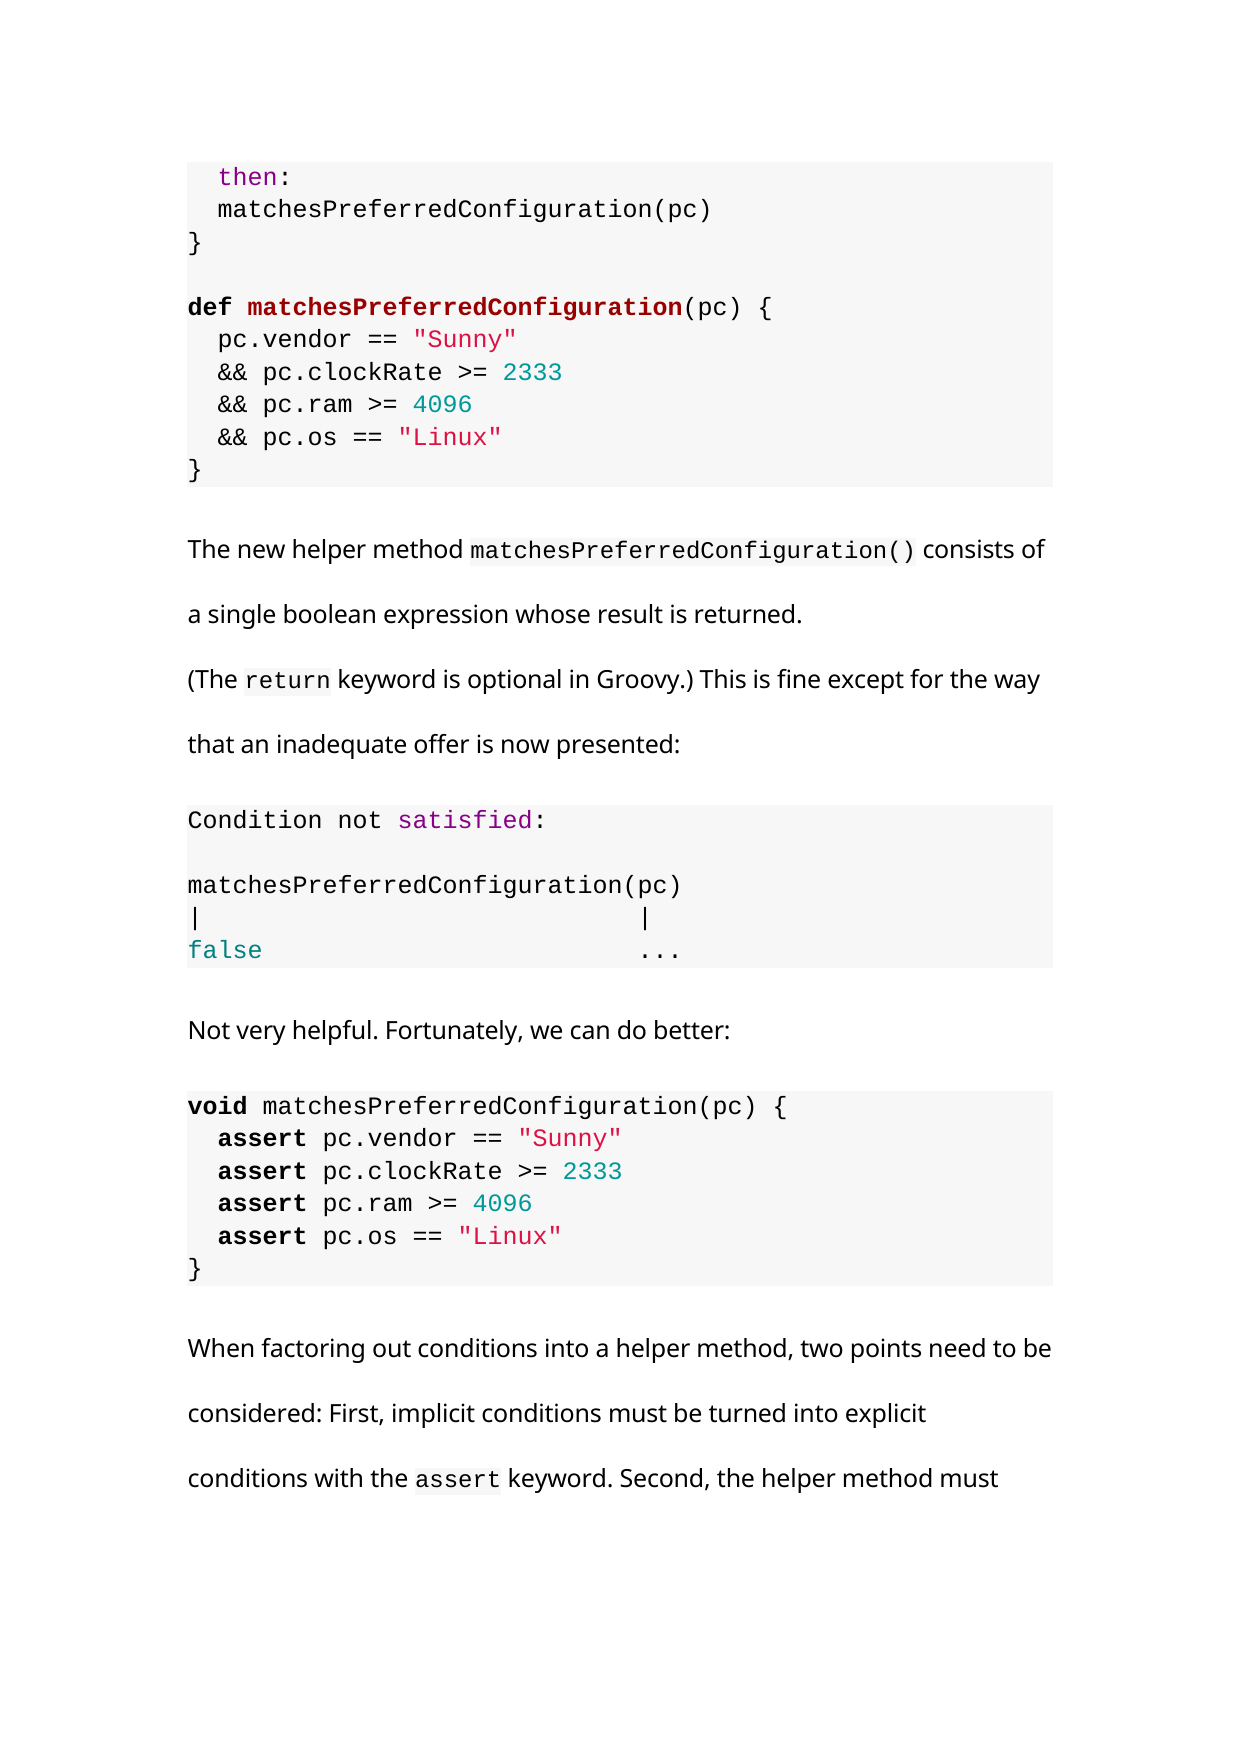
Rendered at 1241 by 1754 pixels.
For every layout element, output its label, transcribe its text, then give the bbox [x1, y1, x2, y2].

text then: [187, 162, 1053, 194]
text } [187, 227, 1053, 259]
text Not very helpful. Fortunately, we can do better: [187, 997, 1053, 1062]
text false ... [187, 935, 1053, 968]
text assert pc.clockRate >= 2333 [187, 1156, 1053, 1189]
text assert pc.ram >= 4096 [187, 1189, 1053, 1221]
text assert pc.os == "Linux" [187, 1221, 1053, 1254]
text && pc.clockRate >= 2333 [187, 357, 1053, 389]
text matchesPreferredConfiguration(pc) [187, 870, 1053, 903]
text && pc.ram >= 4096 [187, 389, 1053, 422]
text && pc.os == "Linux" [187, 422, 1053, 454]
text } [187, 1254, 1053, 1286]
text Condition not satisfied: [187, 805, 1053, 838]
text } [187, 454, 1053, 487]
text assert pc.vendor == "Sunny" [187, 1124, 1053, 1156]
text void matchesPreferredConfiguration(pc) { [187, 1091, 1053, 1124]
text The new helper method matchesPreferredConfiguration() consists of a single boolean expression whose result is returned. (The return keyword is optional in Groovy.) This is fine except for the way that an inadequate offer is now presented: [187, 516, 1053, 776]
text matchesPreferredConfiguration(pc) [187, 194, 1053, 227]
text | | [187, 903, 1053, 935]
text def matchesPreferredConfiguration(pc) { [187, 292, 1053, 324]
text pc.vendor == "Sunny" [187, 324, 1053, 357]
